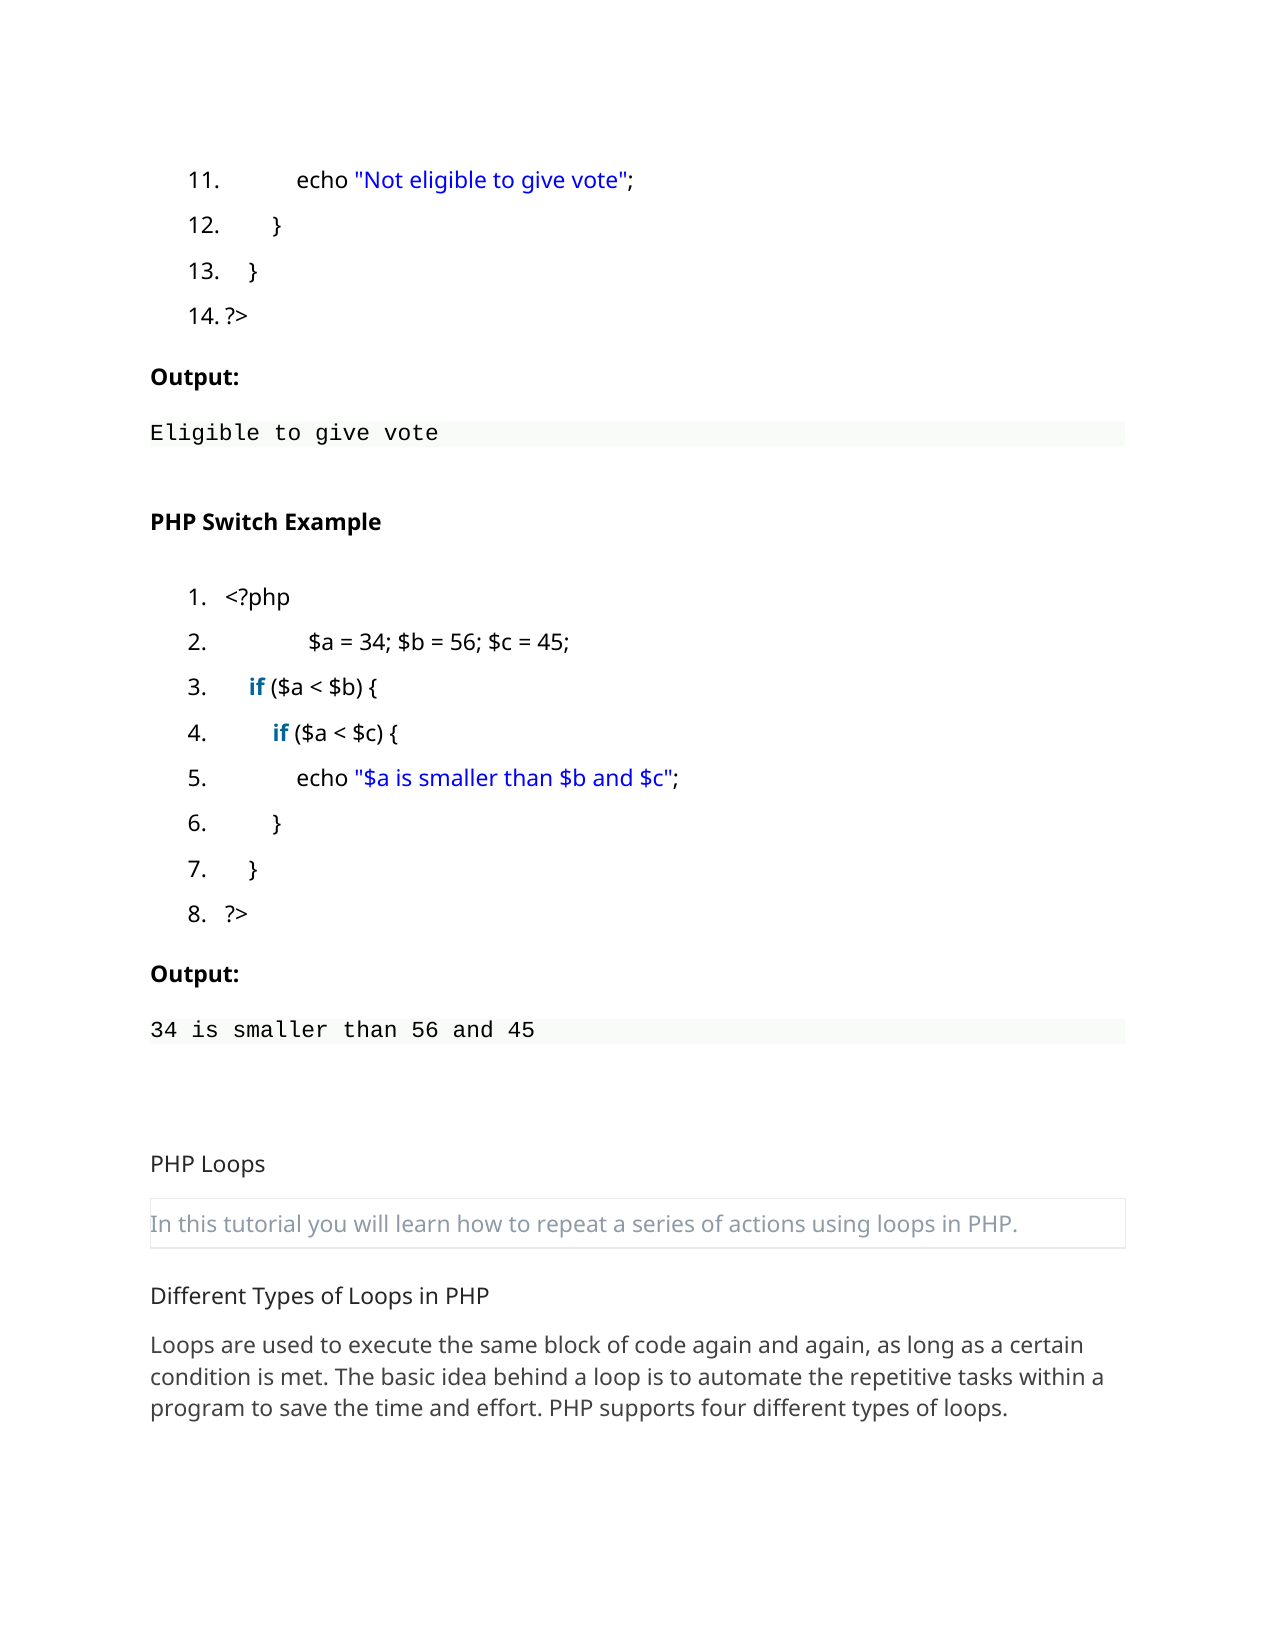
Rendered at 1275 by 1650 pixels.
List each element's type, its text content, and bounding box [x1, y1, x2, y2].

list <?php [187, 567, 1125, 612]
text In this tutorial you will learn how to repeat a series of actions using loops in PHP. [151, 1199, 1125, 1247]
list echo "$a is smaller than $b and $c"; [187, 748, 1125, 793]
list } [187, 793, 1125, 838]
list ?> [187, 884, 1125, 929]
list $a = 34; $b = 56; $c = 45; [187, 612, 1125, 657]
subtitle PHP Loops [150, 1148, 1125, 1179]
list } [187, 195, 1125, 241]
list } [187, 838, 1125, 884]
list } [187, 241, 1125, 286]
list if ($a < $b) { [187, 657, 1125, 702]
text Output: [150, 360, 1125, 392]
text Output: [150, 958, 1125, 989]
text PHP Switch Example [150, 506, 1125, 537]
subtitle Different Types of Loops in PHP [150, 1280, 1125, 1311]
text Eligible to give vote [150, 421, 1125, 447]
list echo "Not eligible to give vote"; [187, 150, 1125, 195]
text Loops are used to execute the same block of code again and again, as long as a certain condition is met. The basic idea behind a loop is to automate the repetitive tasks within a program to save the time and effort. PHP supports four different types of loops. [150, 1329, 1125, 1423]
text 34 is smaller than 56 and 45 [150, 1019, 1125, 1044]
list if ($a < $c) { [187, 702, 1125, 748]
list ?> [187, 286, 1125, 331]
